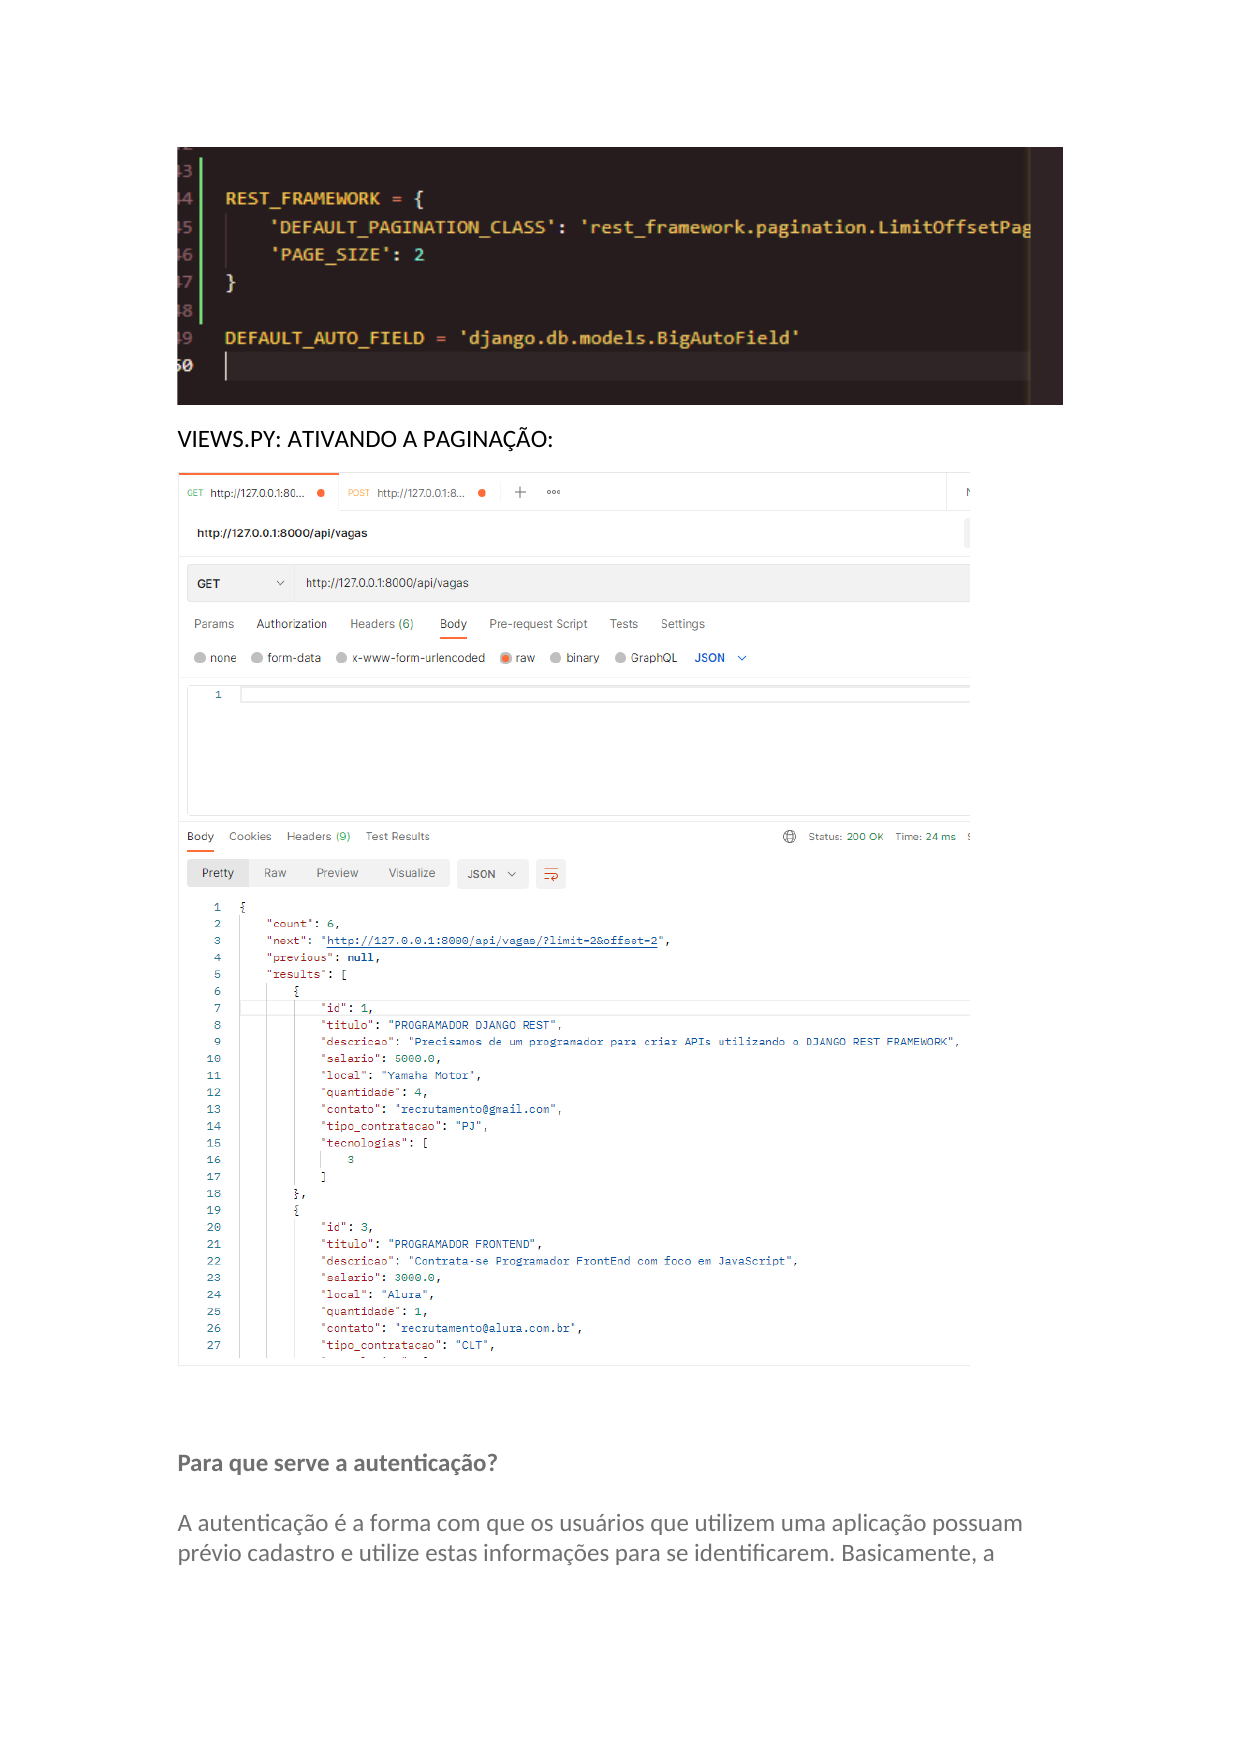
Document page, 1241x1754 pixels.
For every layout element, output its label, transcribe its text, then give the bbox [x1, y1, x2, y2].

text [177, 1507, 1063, 1568]
text VIEWS.PY: ATIVANDO A PAGINAÇÃO: [177, 423, 1063, 453]
picture [177, 472, 970, 1367]
subtitle Para que serve a autenticação? [177, 1447, 1063, 1478]
picture [177, 147, 1063, 405]
